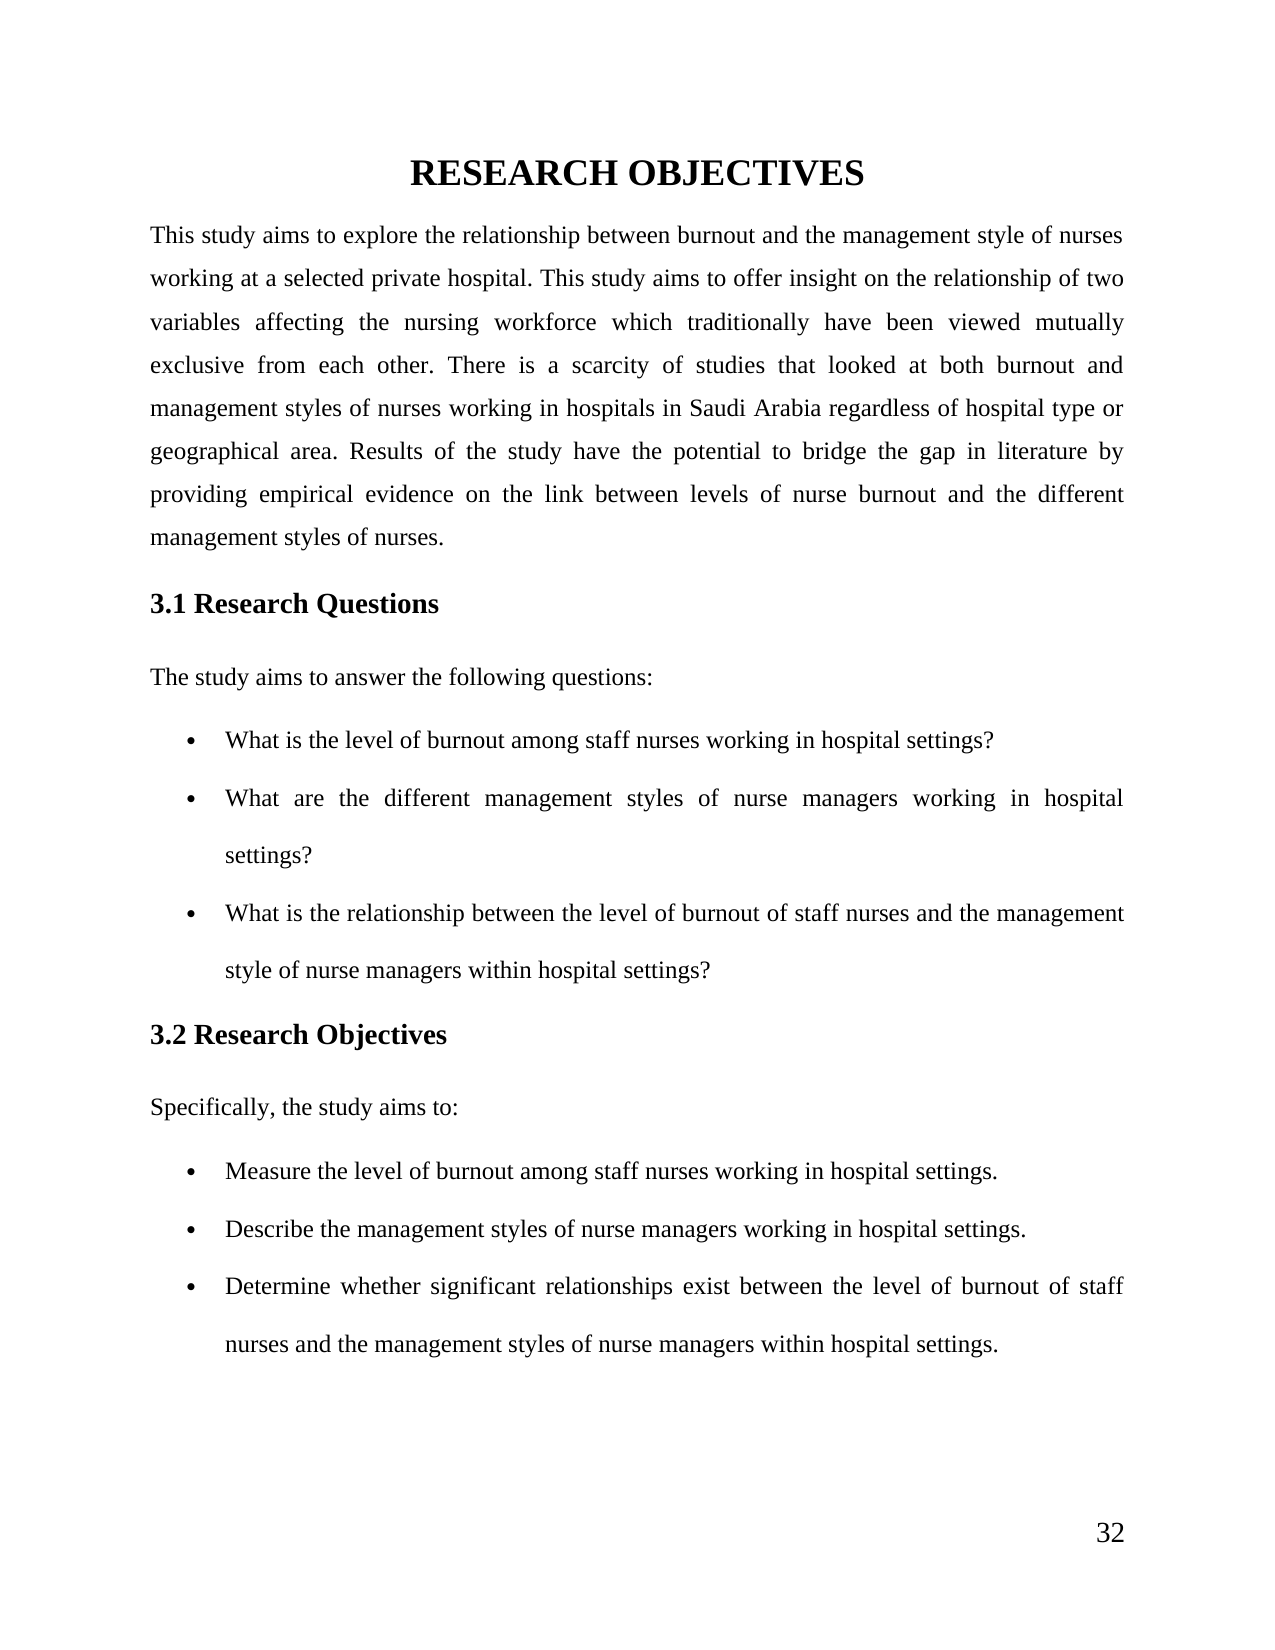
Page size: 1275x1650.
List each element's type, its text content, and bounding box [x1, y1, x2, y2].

subtitle 3.2 Research Objectives [150, 1017, 1125, 1051]
text Specifically, the study aims to: [150, 1092, 1125, 1121]
text The study aims to answer the following questions: [150, 662, 1125, 690]
list Determine whether significant relationships exist between the level of burnout of staff nurses and the management styles of nurse managers within hospital settings. [187, 1271, 1125, 1358]
list What are the different management styles of nurse managers working in hospital settings? [187, 783, 1125, 869]
list Describe the management styles of nurse managers working in hospital settings. [187, 1214, 1125, 1243]
text This study aims to explore the relationship between burnout and the management style of nurses working at a selected private hospital. This study aims to offer insight on the relationship of two variables affecting the nursing workforce which traditionally have been viewed mutually exclusive from each other. There is a scarcity of studies that looked at both burnout and management styles of nurses working in hospitals in Saudi Arabia regardless of hospital type or geographical area. Results of the study have the potential to bridge the gap in literature by providing empirical evidence on the link between levels of nurse burnout and the different management styles of nurses. [150, 220, 1125, 551]
list What is the relationship between the level of burnout of staff nurses and the management style of nurse managers within hospital settings? [187, 898, 1125, 984]
text RESEARCH OBJECTIVES [150, 150, 1125, 193]
list What is the level of burnout among staff nurses working in hospital settings? [187, 726, 1125, 754]
subtitle 3.1 Research Questions [150, 586, 1125, 620]
list Measure the level of burnout among staff nurses working in hospital settings. [187, 1156, 1125, 1185]
